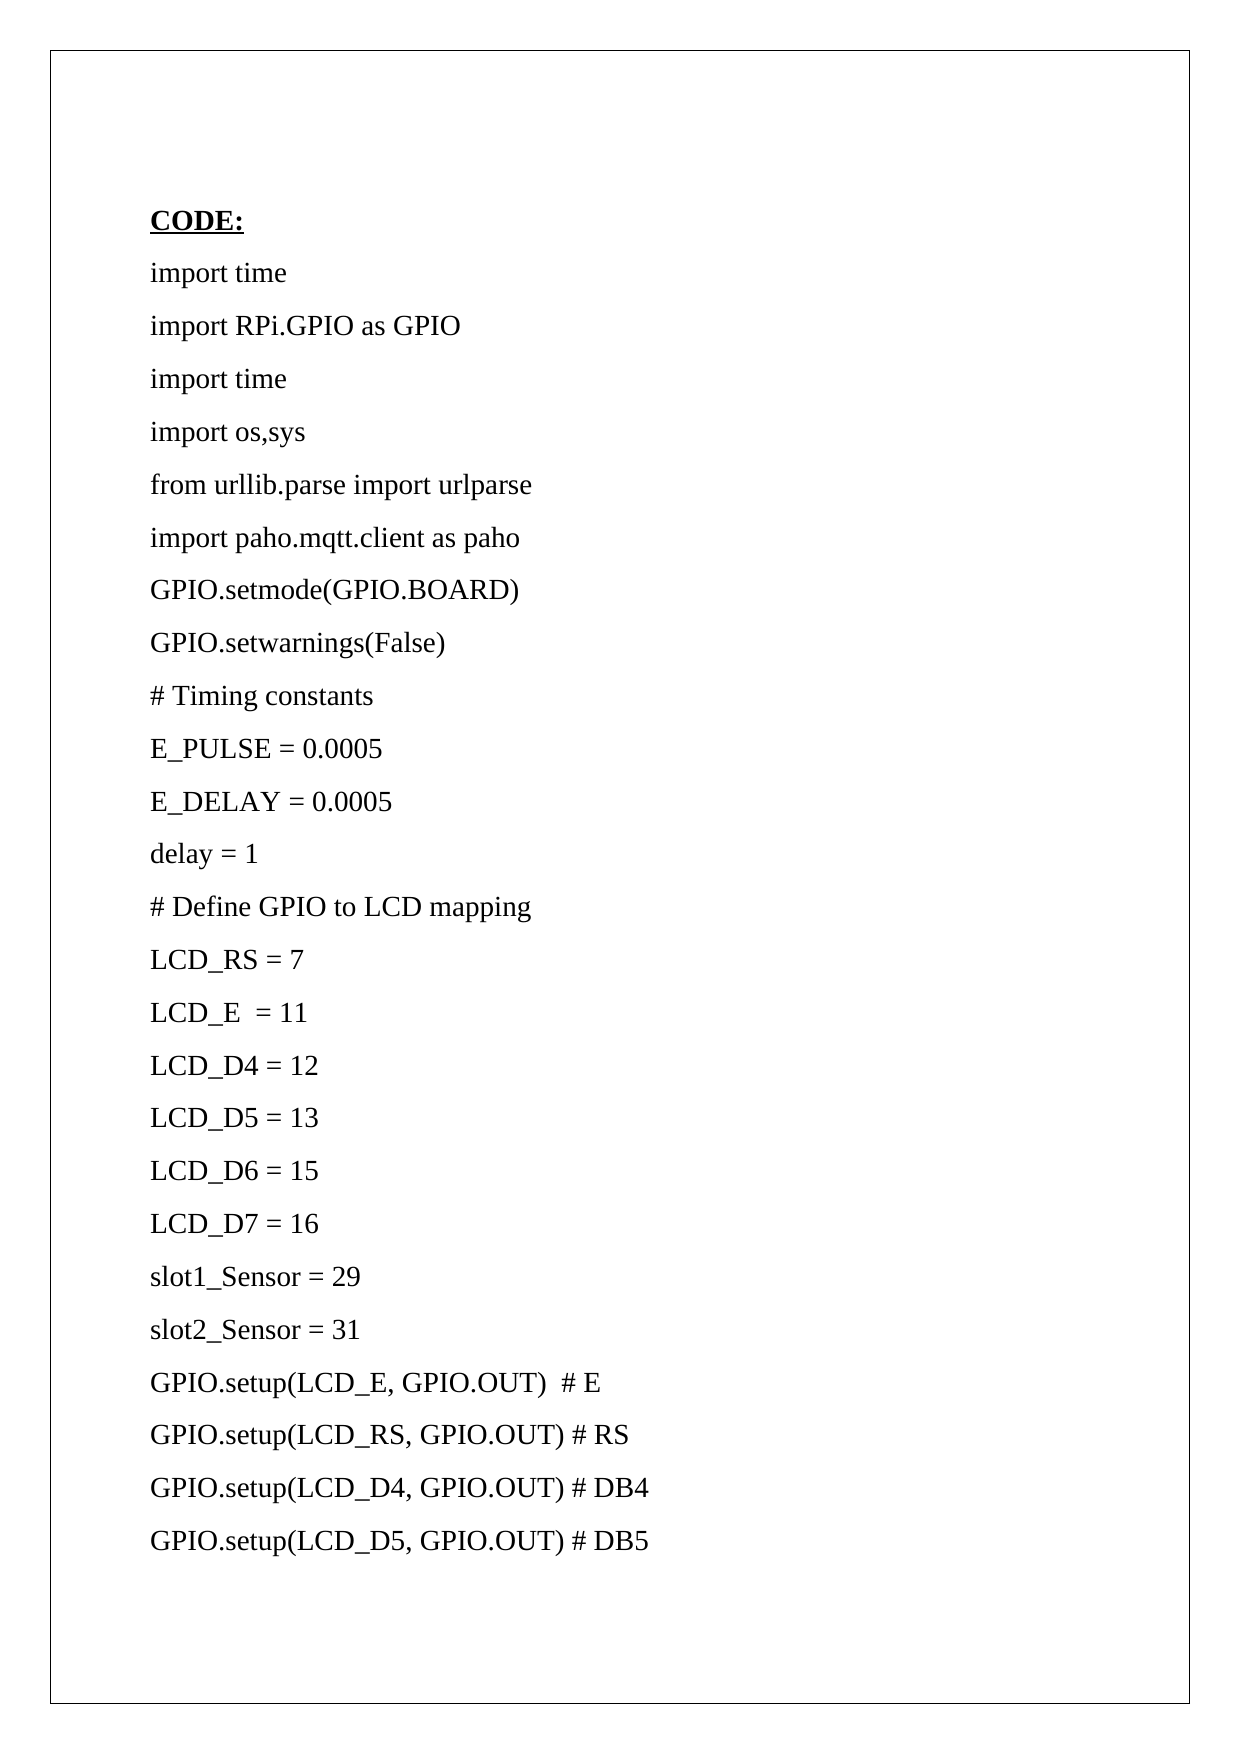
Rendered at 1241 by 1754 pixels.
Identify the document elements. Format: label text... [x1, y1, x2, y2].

text LCD_D6 = 15 [150, 1153, 1090, 1187]
text E_DELAY = 0.0005 [150, 784, 1090, 817]
text slot2_Sensor = 31 [150, 1312, 1090, 1345]
text LCD_D5 = 13 [150, 1101, 1090, 1134]
text # Timing constants [150, 678, 1090, 712]
text CODE: [150, 203, 1090, 236]
text LCD_D7 = 16 [150, 1206, 1090, 1240]
text GPIO.setmode(GPIO.BOARD) [150, 572, 1090, 606]
text import os,sys [150, 414, 1090, 448]
text LCD_E = 11 [150, 995, 1090, 1028]
text delay = 1 [150, 837, 1090, 870]
text import time [150, 256, 1090, 289]
text import RPi.GPIO as GPIO [150, 308, 1090, 342]
text E_PULSE = 0.0005 [150, 731, 1090, 764]
text GPIO.setup(LCD_E, GPIO.OUT) # E [150, 1365, 1090, 1398]
text LCD_D4 = 12 [150, 1048, 1090, 1081]
text LCD_RS = 7 [150, 942, 1090, 976]
text GPIO.setup(LCD_D5, GPIO.OUT) # DB5 [150, 1523, 1090, 1557]
text import time [150, 361, 1090, 395]
text GPIO.setwarnings(False) [150, 625, 1090, 659]
text from urllib.parse import urlparse [150, 467, 1090, 500]
text slot1_Sensor = 29 [150, 1259, 1090, 1293]
text GPIO.setup(LCD_RS, GPIO.OUT) # RS [150, 1417, 1090, 1451]
text import paho.mqtt.client as paho [150, 520, 1090, 553]
text # Define GPIO to LCD mapping [150, 889, 1090, 923]
text GPIO.setup(LCD_D4, GPIO.OUT) # DB4 [150, 1470, 1090, 1504]
